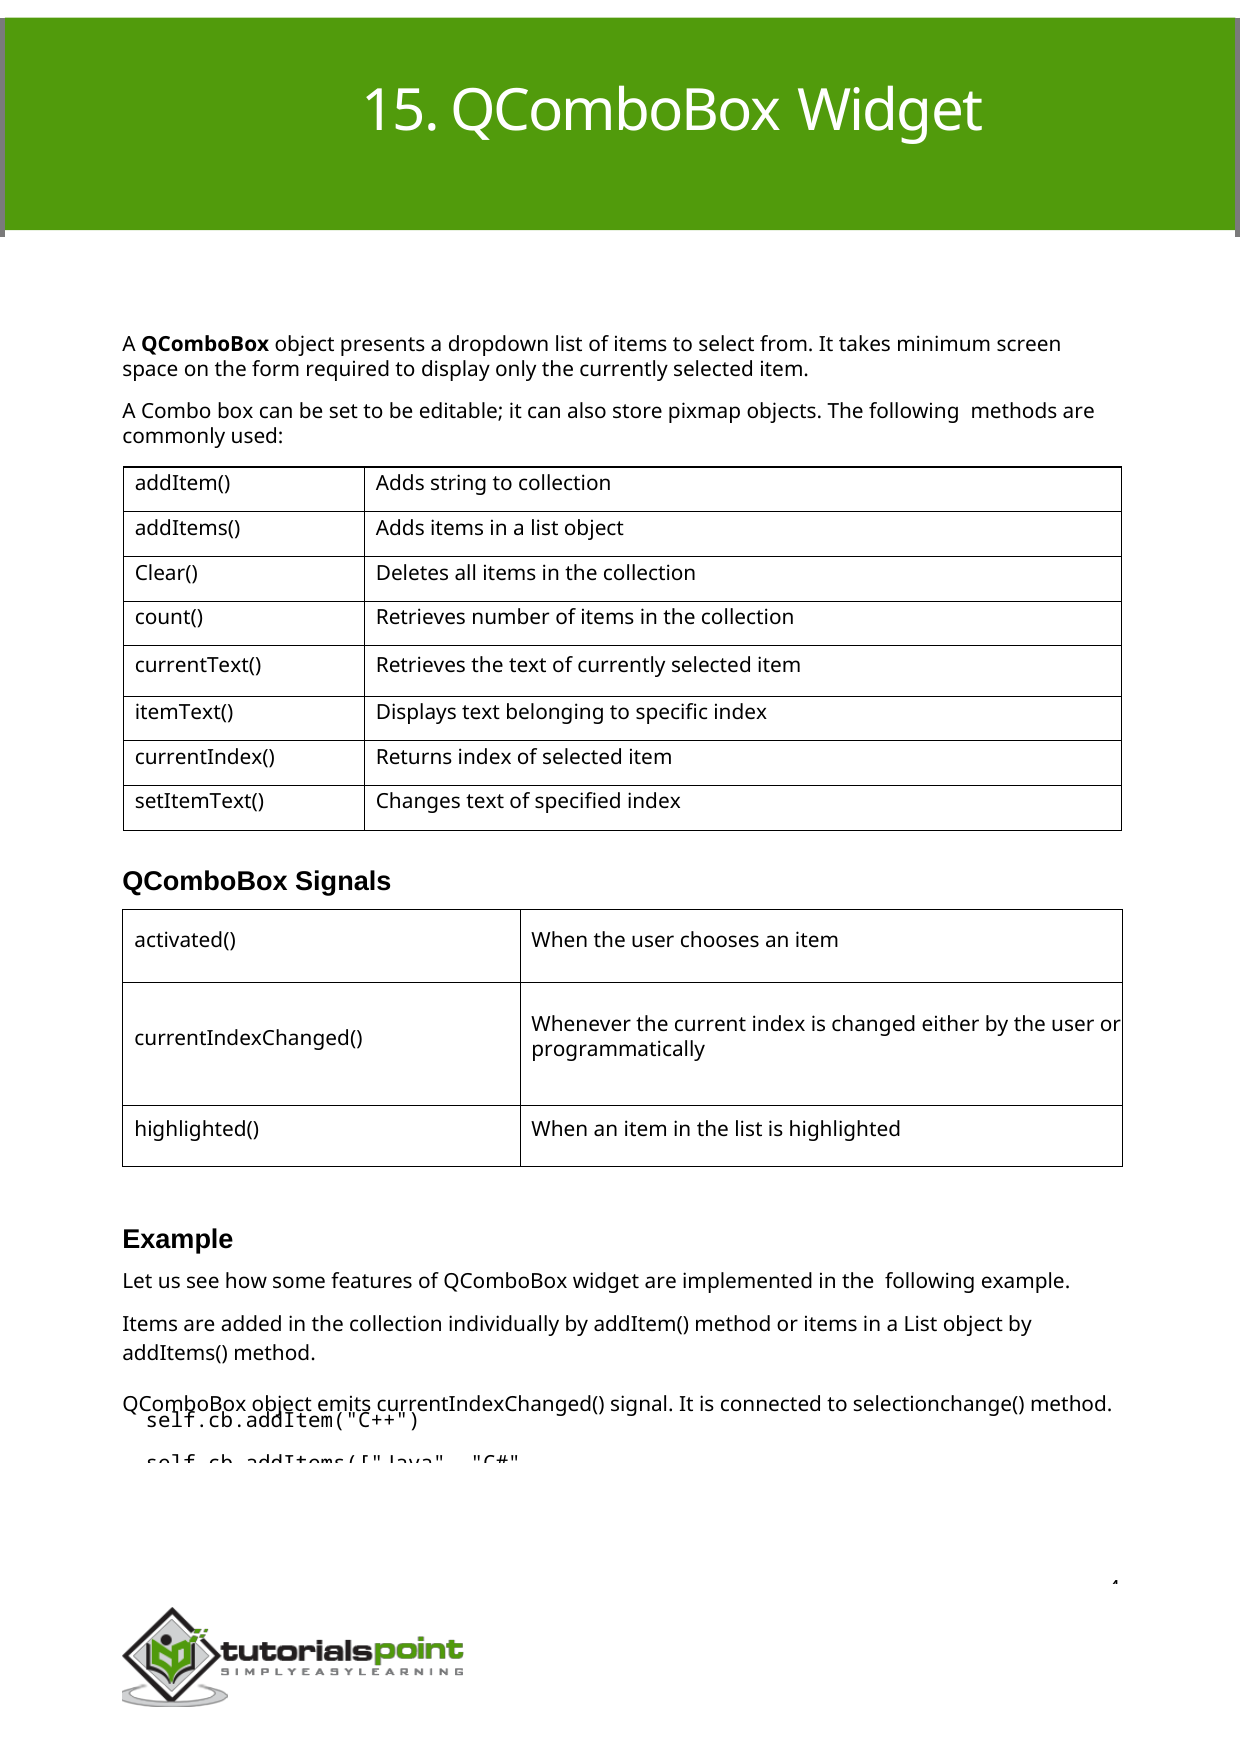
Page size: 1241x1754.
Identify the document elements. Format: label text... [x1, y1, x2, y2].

text Items are added in the collection individually by addItem() method or items in a List object by addItems() method. [122, 1309, 1123, 1366]
table_header activated() [123, 910, 520, 982]
table_cell currentIndex() [124, 741, 364, 785]
table_cell currentText() [124, 646, 364, 696]
table_header When the user chooses an item [521, 910, 1122, 982]
table_cell count() [124, 602, 364, 645]
subtitle QComboBox Widget [361, 75, 1240, 145]
table_cell itemText() [124, 697, 364, 740]
table_header Adds string to collection [365, 468, 1121, 511]
table_cell Changes text of specified index [365, 786, 1121, 830]
table_cell Adds items in a list object [365, 512, 1121, 556]
table_cell Displays text belonging to specific index [365, 697, 1121, 740]
table_cell addItems() [124, 512, 364, 556]
table_cell Retrieves number of items in the collection [365, 602, 1121, 645]
text QComboBox object emits currentIndexChanged() signal. It is connected to selectionchange() method. [122, 1391, 1123, 1416]
picture [122, 1607, 464, 1707]
table_cell Clear() [124, 557, 364, 601]
text A Combo box can be set to be editable; it can also store pixmap objects. The following methods are commonly used: [122, 398, 1123, 448]
text Example [122, 1223, 1123, 1254]
table_cell Whenever the current index is changed either by the user or programmatically [521, 983, 1122, 1104]
table_cell Returns index of selected item [365, 741, 1121, 785]
table_cell Deletes all items in the collection [365, 557, 1121, 601]
table_cell Retrieves the text of currently selected item [365, 646, 1121, 696]
table_header addItem() [124, 468, 364, 511]
table_cell currentIndexChanged() [123, 983, 520, 1104]
subtitle QComboBox Signals [122, 865, 1123, 896]
table_cell highlighted() [123, 1106, 520, 1166]
text A QComboBox object presents a dropdown list of items to select from. It takes minimum screen space on the form required to display only the currently selected item. [122, 331, 1123, 381]
text Let us see how some features of QComboBox widget are implemented in the following example. [122, 1268, 1123, 1293]
table_cell setItemText() [124, 786, 364, 830]
table_cell When an item in the list is highlighted [521, 1106, 1122, 1166]
